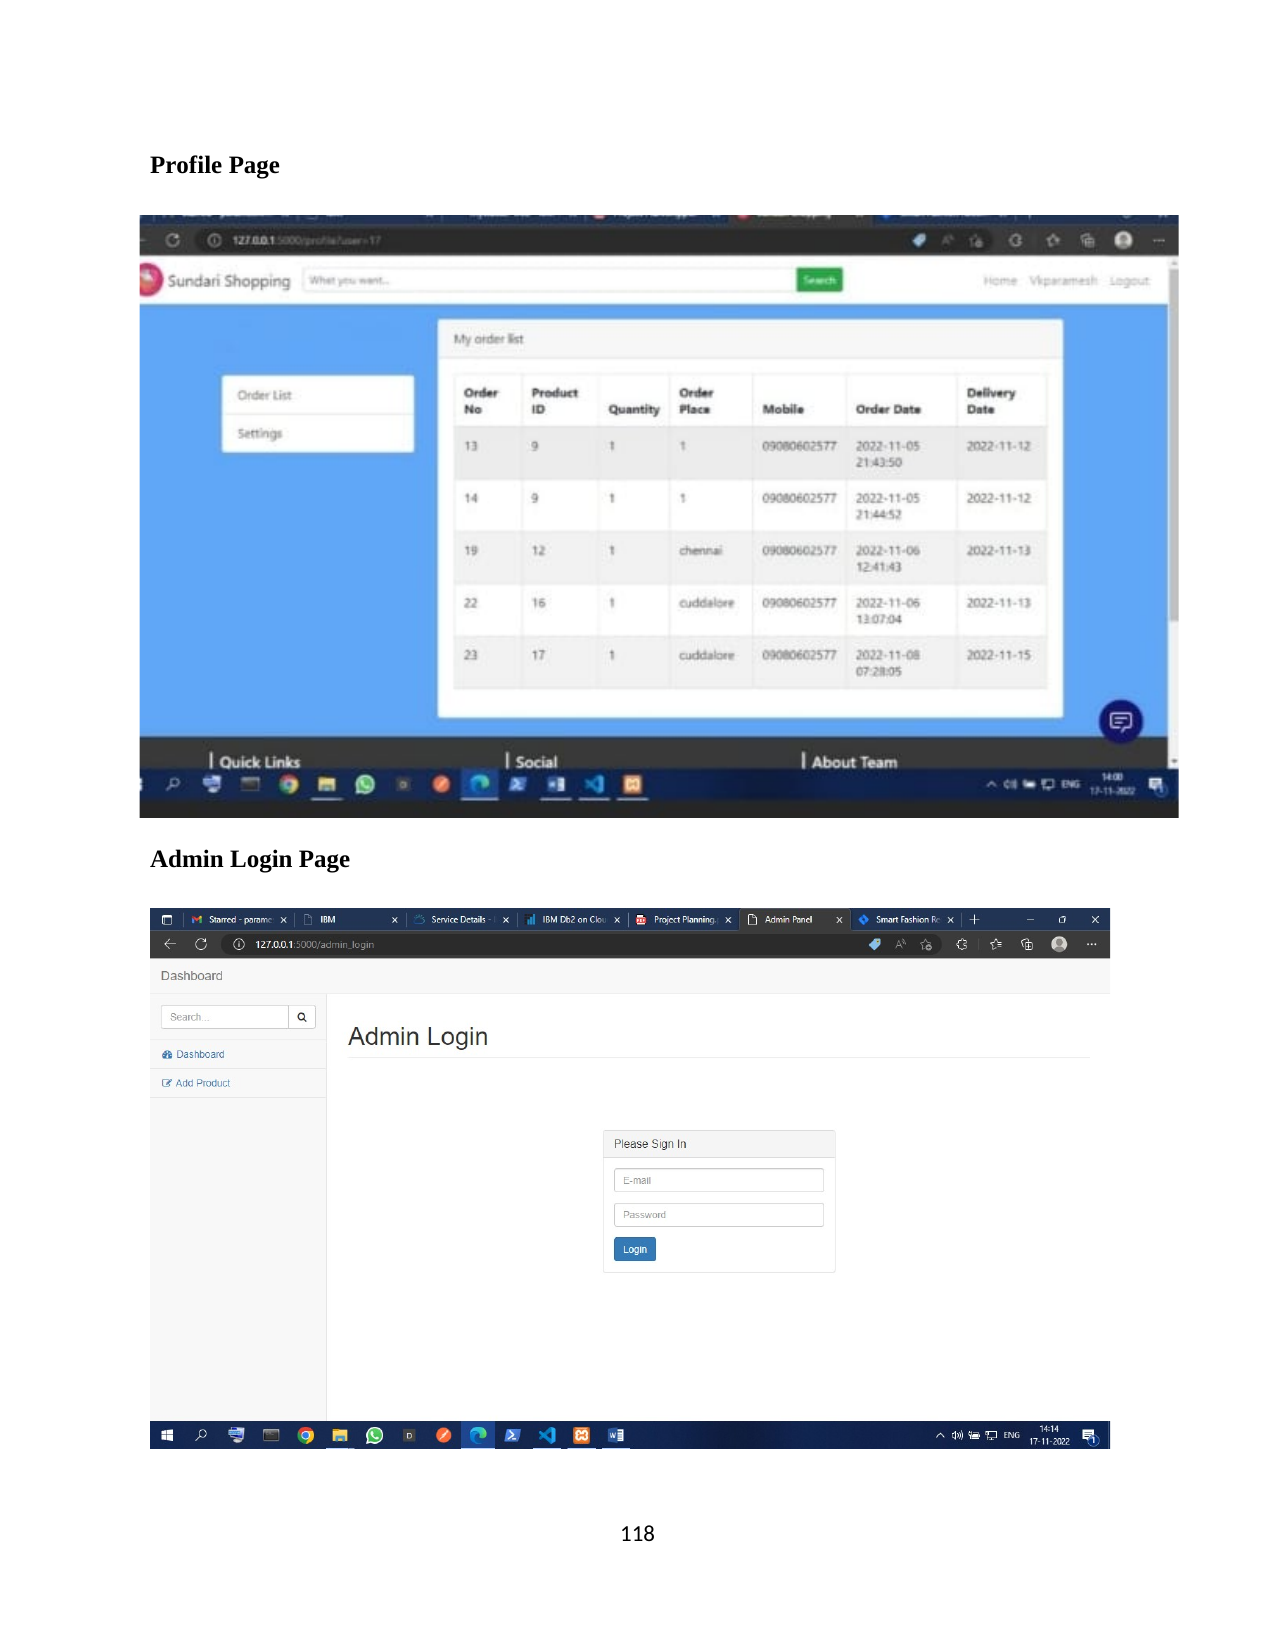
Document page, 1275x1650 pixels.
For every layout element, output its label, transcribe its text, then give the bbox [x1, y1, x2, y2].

text Profile Page [150, 150, 1202, 179]
subtitle Admin Login Page [150, 844, 1202, 873]
picture [139, 215, 1179, 818]
picture [150, 908, 1111, 1449]
